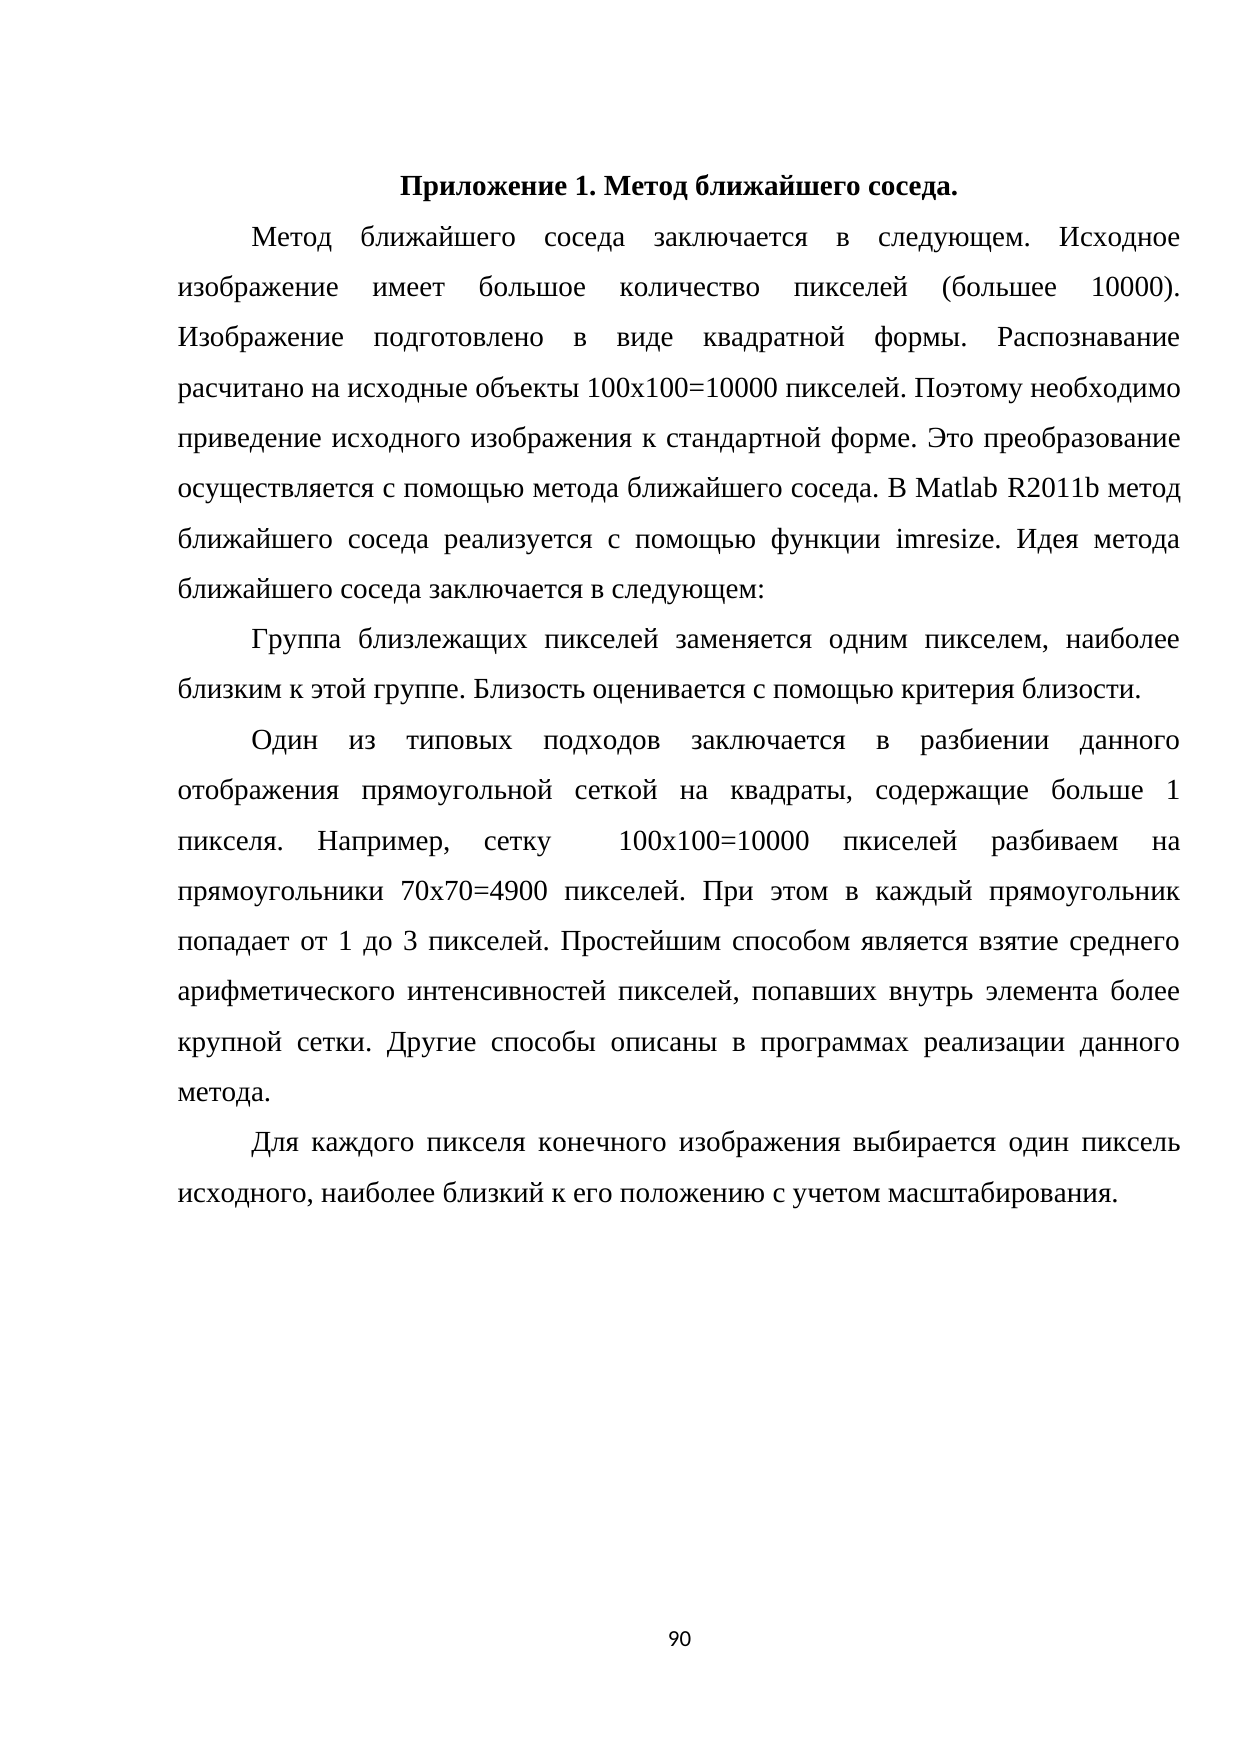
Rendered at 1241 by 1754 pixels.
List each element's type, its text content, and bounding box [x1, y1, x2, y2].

text Для каждого пикселя конечного изображения выбирается один пиксель исходного, наиболее близкий к его положению с учетом масштабирования. [177, 1124, 1181, 1208]
subtitle Приложение 1. Метод ближайшего соседа. [177, 168, 1181, 202]
text Группа близлежащих пикселей заменяется одним пикселем, наиболее близким к этой группе. Близость оценивается с помощью критерия близости. [177, 621, 1181, 705]
text Один из типовых подходов заключается в разбиении данного отображения прямоугольной сеткой на квадраты, содержащие больше 1 пикселя. Например, сетку 100х100=10000 пкиселей разбиваем на прямоугольники 70х70=4900 пикселей. При этом в каждый прямоугольник попадает от 1 до 3 пикселей. Простейшим способом является взятие среднего арифметического интенсивностей пикселей, попавших внутрь элемента более крупной сетки. Другие способы описаны в программах реализации данного метода. [177, 722, 1181, 1108]
text Метод ближайшего соседа заключается в следующем. Исходное изображение имеет большое количество пикселей (большее 10000). Изображение подготовлено в виде квадратной формы. Распознавание расчитано на исходные объекты 100х100=10000 пикселей. Поэтому необходимо приведение исходного изображения к стандартной форме. Это преобразование осуществляется с помощью метода ближайшего соседа. В Matlab R2011b метод ближайшего соседа реализуется с помощью функции imresize. Идея метода ближайшего соседа заключается в следующем: [177, 219, 1181, 604]
